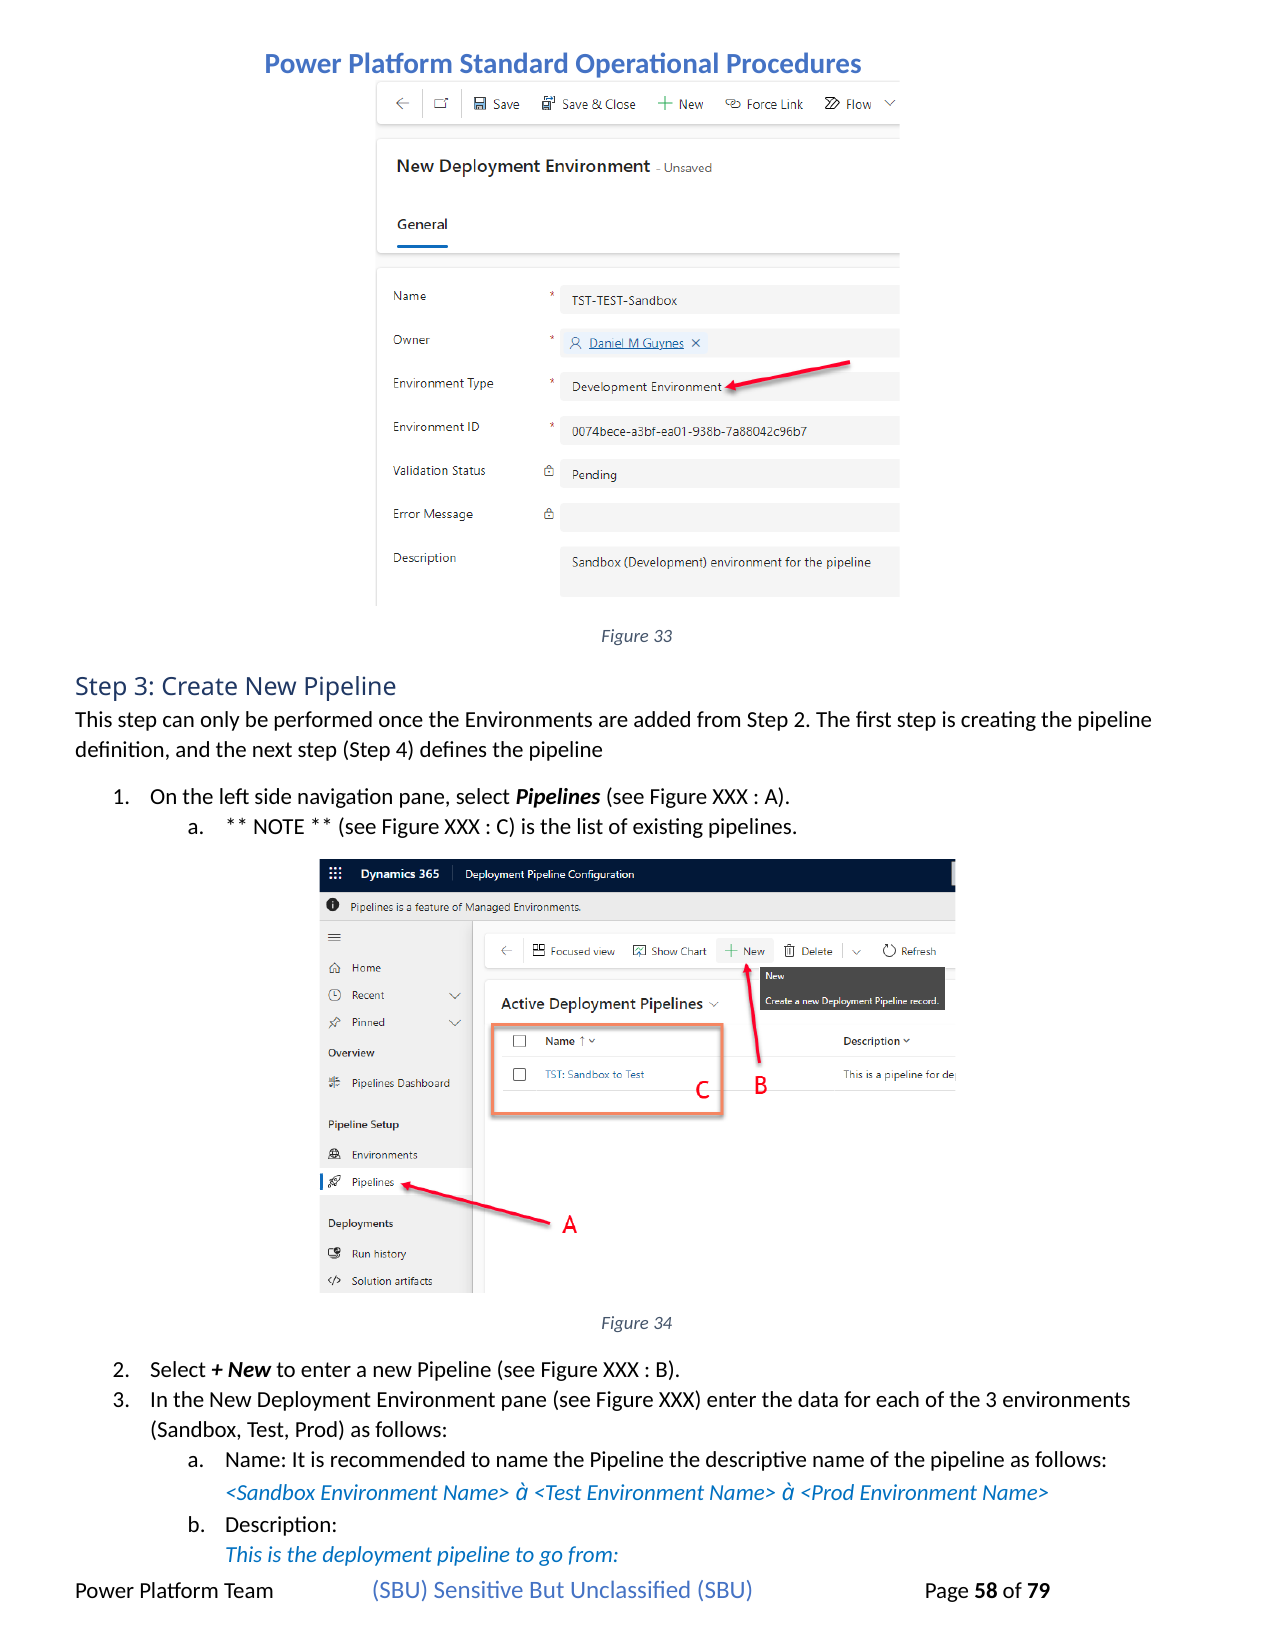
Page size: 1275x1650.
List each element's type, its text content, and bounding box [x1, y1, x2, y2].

list In the New Deployment Environment pane (see Figure XXX) enter the data for each of the 3 environments (Sandbox, Test, Prod) as follows: [112, 1385, 1200, 1443]
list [187, 1510, 1200, 1568]
list ** NOTE ** (see Figure XXX : C) is the list of existing pipelines. [187, 812, 1200, 841]
text This step can only be performed once the Environments are added from Step 2. The first step is creating the pipeline definition, and the next step (Step 4) defines the pipeline [75, 705, 1200, 763]
text Figure 34 [75, 1311, 1200, 1334]
list Name: It is recommended to name the Pipeline the descriptive name of the pipeline as follows: <Sandbox Environment Name> à <Test Environment Name> à <Prod Environment Name> [187, 1446, 1200, 1507]
subtitle Step 3: Create New Pipeline [75, 668, 1200, 702]
list Select + New to enter a new Pipeline (see Figure XXX : B). [112, 1355, 1200, 1383]
list On the left side navigation pane, select Pipelines (see Figure XXX : A). [112, 782, 1200, 810]
picture [319, 859, 956, 1293]
picture [375, 80, 900, 606]
text Figure 33 [75, 625, 1200, 648]
